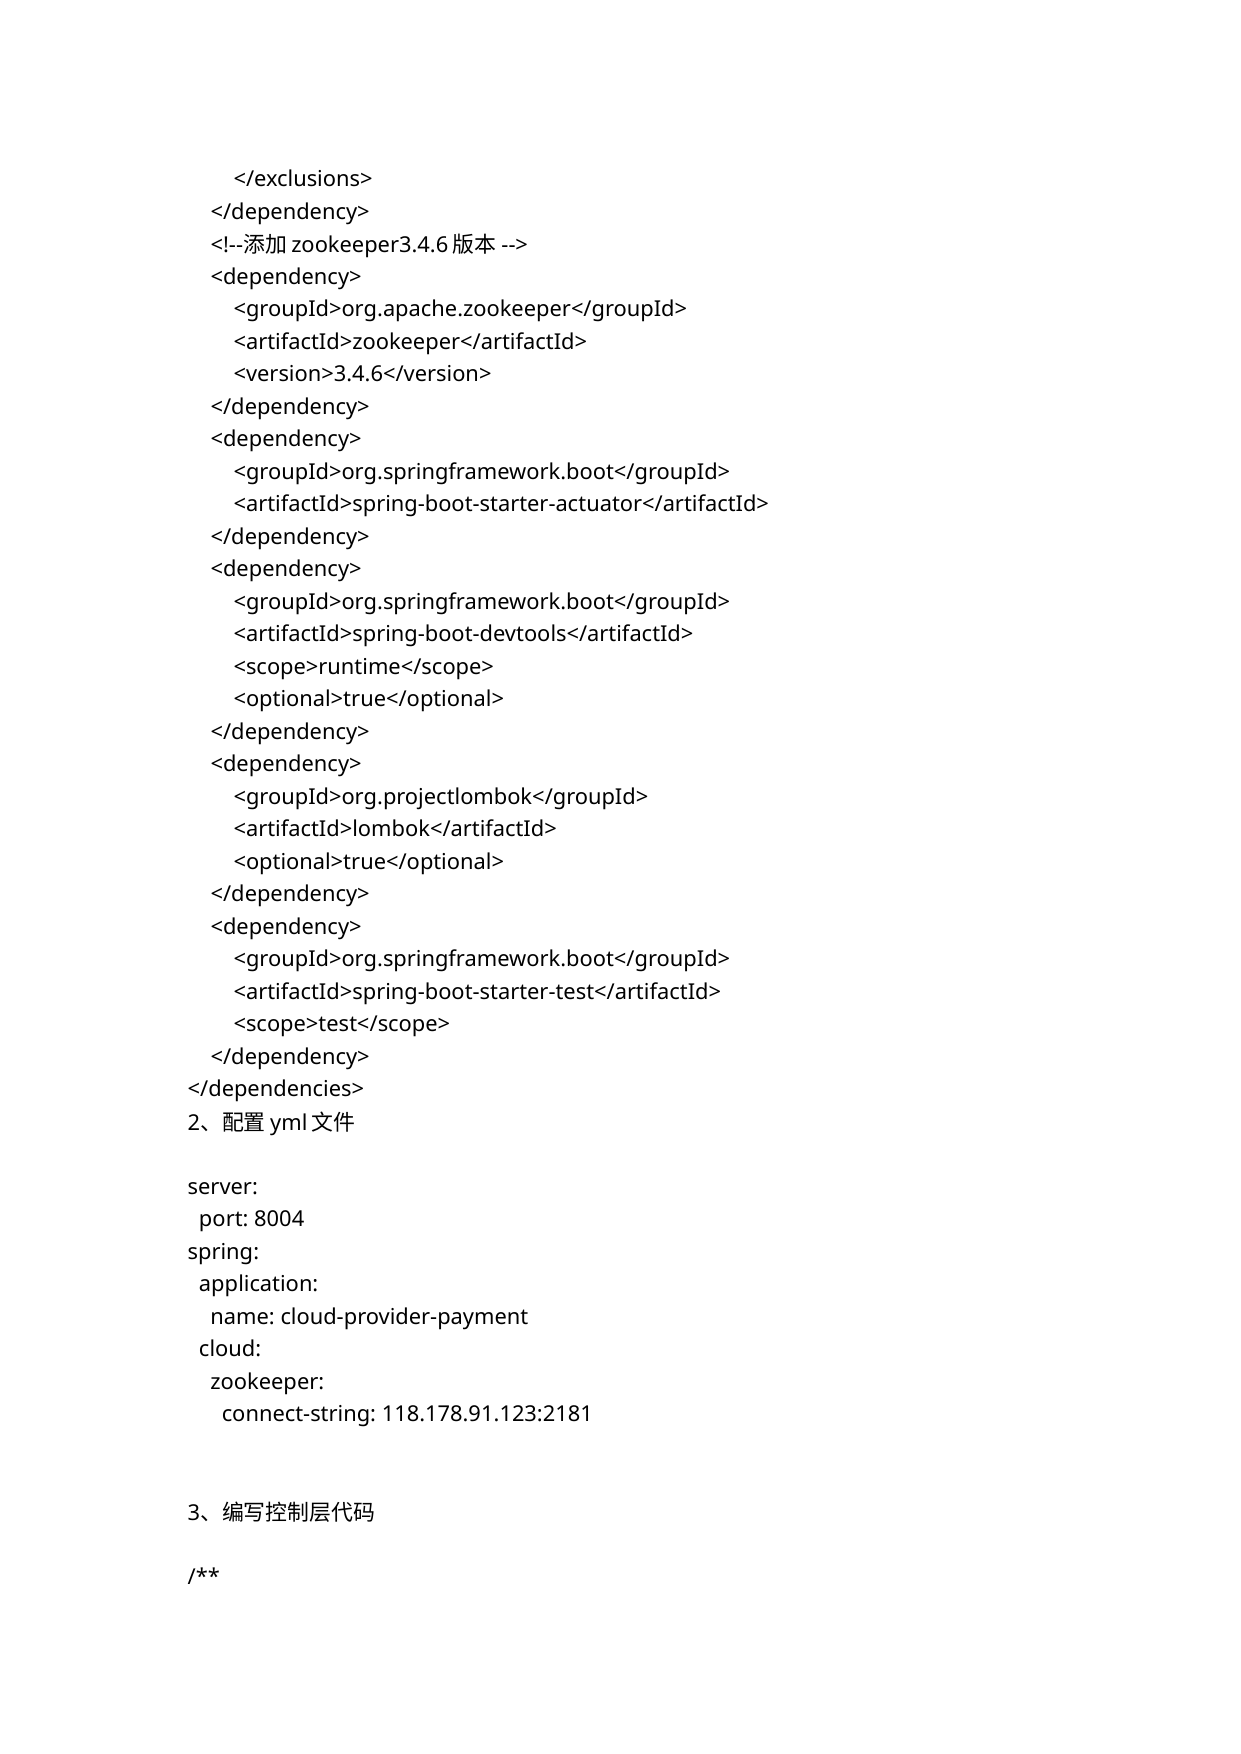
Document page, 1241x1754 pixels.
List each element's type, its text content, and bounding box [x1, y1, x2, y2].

text 3、编写控制层代码 [187, 1494, 1053, 1527]
text port: 8004 [187, 1202, 1053, 1234]
text </dependency> [187, 194, 1053, 227]
text <groupId>org.springframework.boot</groupId> [187, 942, 1053, 974]
text cloud: [187, 1332, 1053, 1364]
text application: [187, 1267, 1053, 1299]
text connect-string: 118.178.91.123:2181 [187, 1397, 1053, 1429]
text 2、配置yml文件 [187, 1104, 1053, 1137]
text </exclusions> [187, 162, 1053, 194]
text </dependency> [187, 1039, 1053, 1072]
text name: cloud-provider-payment [187, 1299, 1053, 1332]
text <artifactId>spring-boot-starter-actuator</artifactId> [187, 487, 1053, 519]
text </dependencies> [187, 1072, 1053, 1104]
text <groupId>org.springframework.boot</groupId> [187, 584, 1053, 617]
text zookeeper: [187, 1364, 1053, 1397]
text <scope>runtime</scope> [187, 649, 1053, 682]
text /** [187, 1559, 1053, 1592]
text <scope>test</scope> [187, 1007, 1053, 1039]
text <dependency> [187, 552, 1053, 584]
text <groupId>org.springframework.boot</groupId> [187, 454, 1053, 487]
text <!--添加zookeeper3.4.6版本 --> [187, 227, 1053, 259]
text <groupId>org.projectlombok</groupId> [187, 779, 1053, 812]
text <optional>true</optional> [187, 682, 1053, 714]
text </dependency> [187, 519, 1053, 552]
text <dependency> [187, 422, 1053, 454]
text <artifactId>lombok</artifactId> [187, 812, 1053, 844]
text server: [187, 1169, 1053, 1202]
text <artifactId>spring-boot-starter-test</artifactId> [187, 974, 1053, 1007]
text </dependency> [187, 714, 1053, 747]
text <artifactId>zookeeper</artifactId> [187, 324, 1053, 357]
text <dependency> [187, 909, 1053, 942]
text </dependency> [187, 877, 1053, 909]
text spring: [187, 1234, 1053, 1267]
text <artifactId>spring-boot-devtools</artifactId> [187, 617, 1053, 649]
text <groupId>org.apache.zookeeper</groupId> [187, 292, 1053, 324]
text <dependency> [187, 259, 1053, 292]
text <version>3.4.6</version> [187, 357, 1053, 389]
text <dependency> [187, 747, 1053, 779]
text </dependency> [187, 389, 1053, 422]
text <optional>true</optional> [187, 844, 1053, 877]
